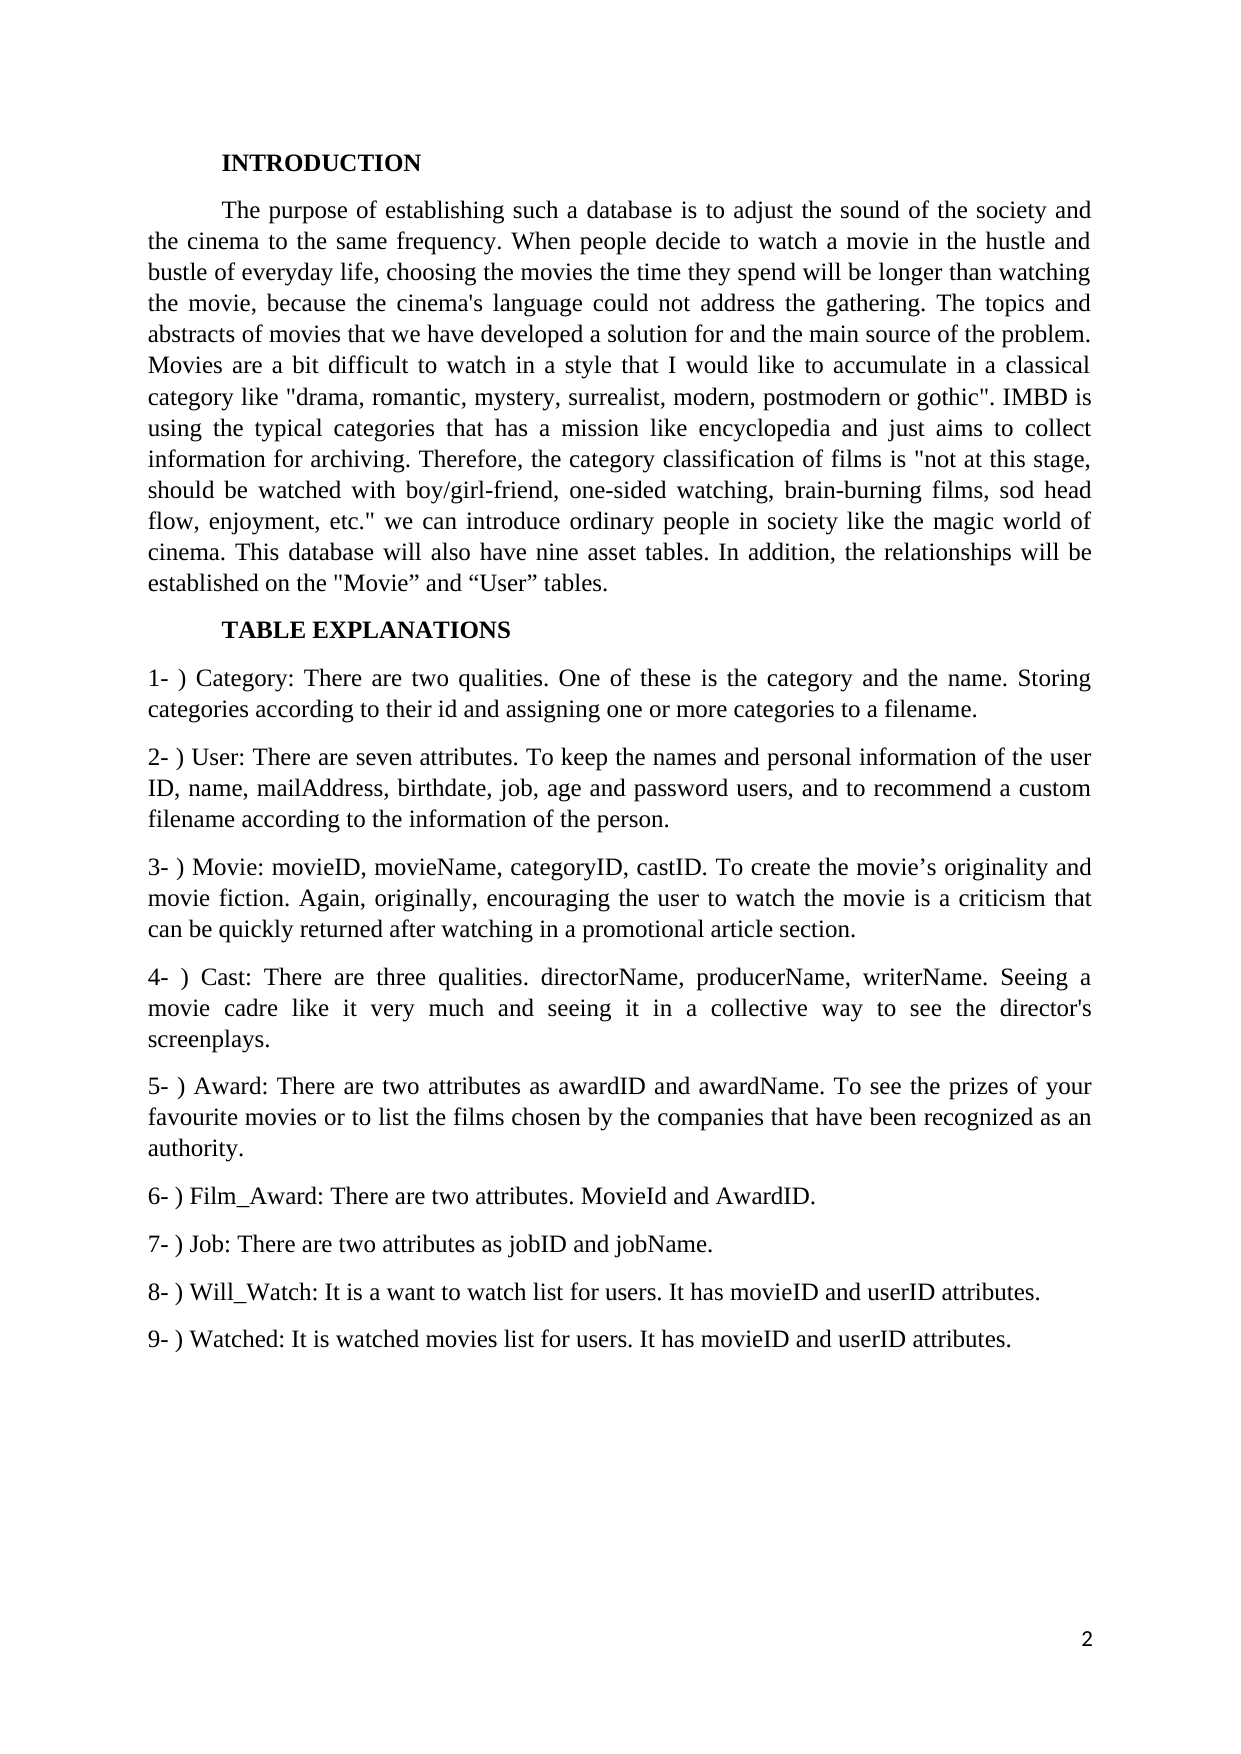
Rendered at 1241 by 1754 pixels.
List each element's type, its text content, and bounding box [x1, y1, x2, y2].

text The purpose of establishing such a database is to adjust the sound of the society and the cinema to the same frequency. When people decide to watch a movie in the hustle and bustle of everyday life, choosing the movies the time they spend will be longer than watching the movie, because the cinema's language could not address the gathering. The topics and abstracts of movies that we have developed a solution for and the main source of the problem. Movies are a bit difficult to watch in a style that I would like to accumulate in a classical category like "drama, romantic, mystery, surrealist, modern, postmodern or gothic". IMBD is using the typical categories that has a mission like encyclopedia and just aims to collect information for archiving. Therefore, the category classification of films is "not at this stage, should be watched with boy/girl-friend, one-sided watching, brain-burning films, sod head flow, enjoyment, etc." we can introduce ordinary people in society like the magic world of cinema. This database will also have nine asset tables. In addition, the relationships will be established on the "Movie” and “User” tables. [148, 195, 1093, 597]
text 6- ) Film_Award: There are two attributes. MovieId and AwardID. [148, 1181, 1093, 1210]
text 8- ) Will_Watch: It is a want to watch list for users. It has movieID and userID attributes. [148, 1277, 1093, 1305]
text INTRODUCTION [148, 148, 1093, 176]
text 7- ) Job: There are two attributes as jobID and jobName. [148, 1229, 1093, 1258]
text 5- ) Award: There are two attributes as awardID and awardName. To see the prizes of your favourite movies or to list the films chosen by the companies that have been recognized as an authority. [148, 1071, 1093, 1162]
text 3- ) Movie: movieID, movieName, categoryID, castID. To create the movie’s originality and movie fiction. Again, originally, encouraging the user to watch the movie is a criticism that can be quickly returned after watching in a promotional article section. [148, 852, 1093, 943]
text 2- ) User: There are seven attributes. To keep the names and personal information of the user ID, name, mailAddress, birthdate, job, age and password users, and to recommend a custom filename according to the information of the person. [148, 742, 1093, 833]
text 4- ) Cast: There are three qualities. directorName, producerName, writerName. Seeing a movie cadre like it very much and seeing it in a collective way to see the director's screenplays. [148, 962, 1093, 1052]
text 9- ) Watched: It is watched movies list for users. It has movieID and userID attributes. [148, 1324, 1093, 1353]
text 1- ) Category: There are two qualities. One of these is the category and the name. Storing categories according to their id and assigning one or more categories to a filename. [148, 663, 1093, 723]
text TABLE EXPLANATIONS [148, 616, 1093, 644]
